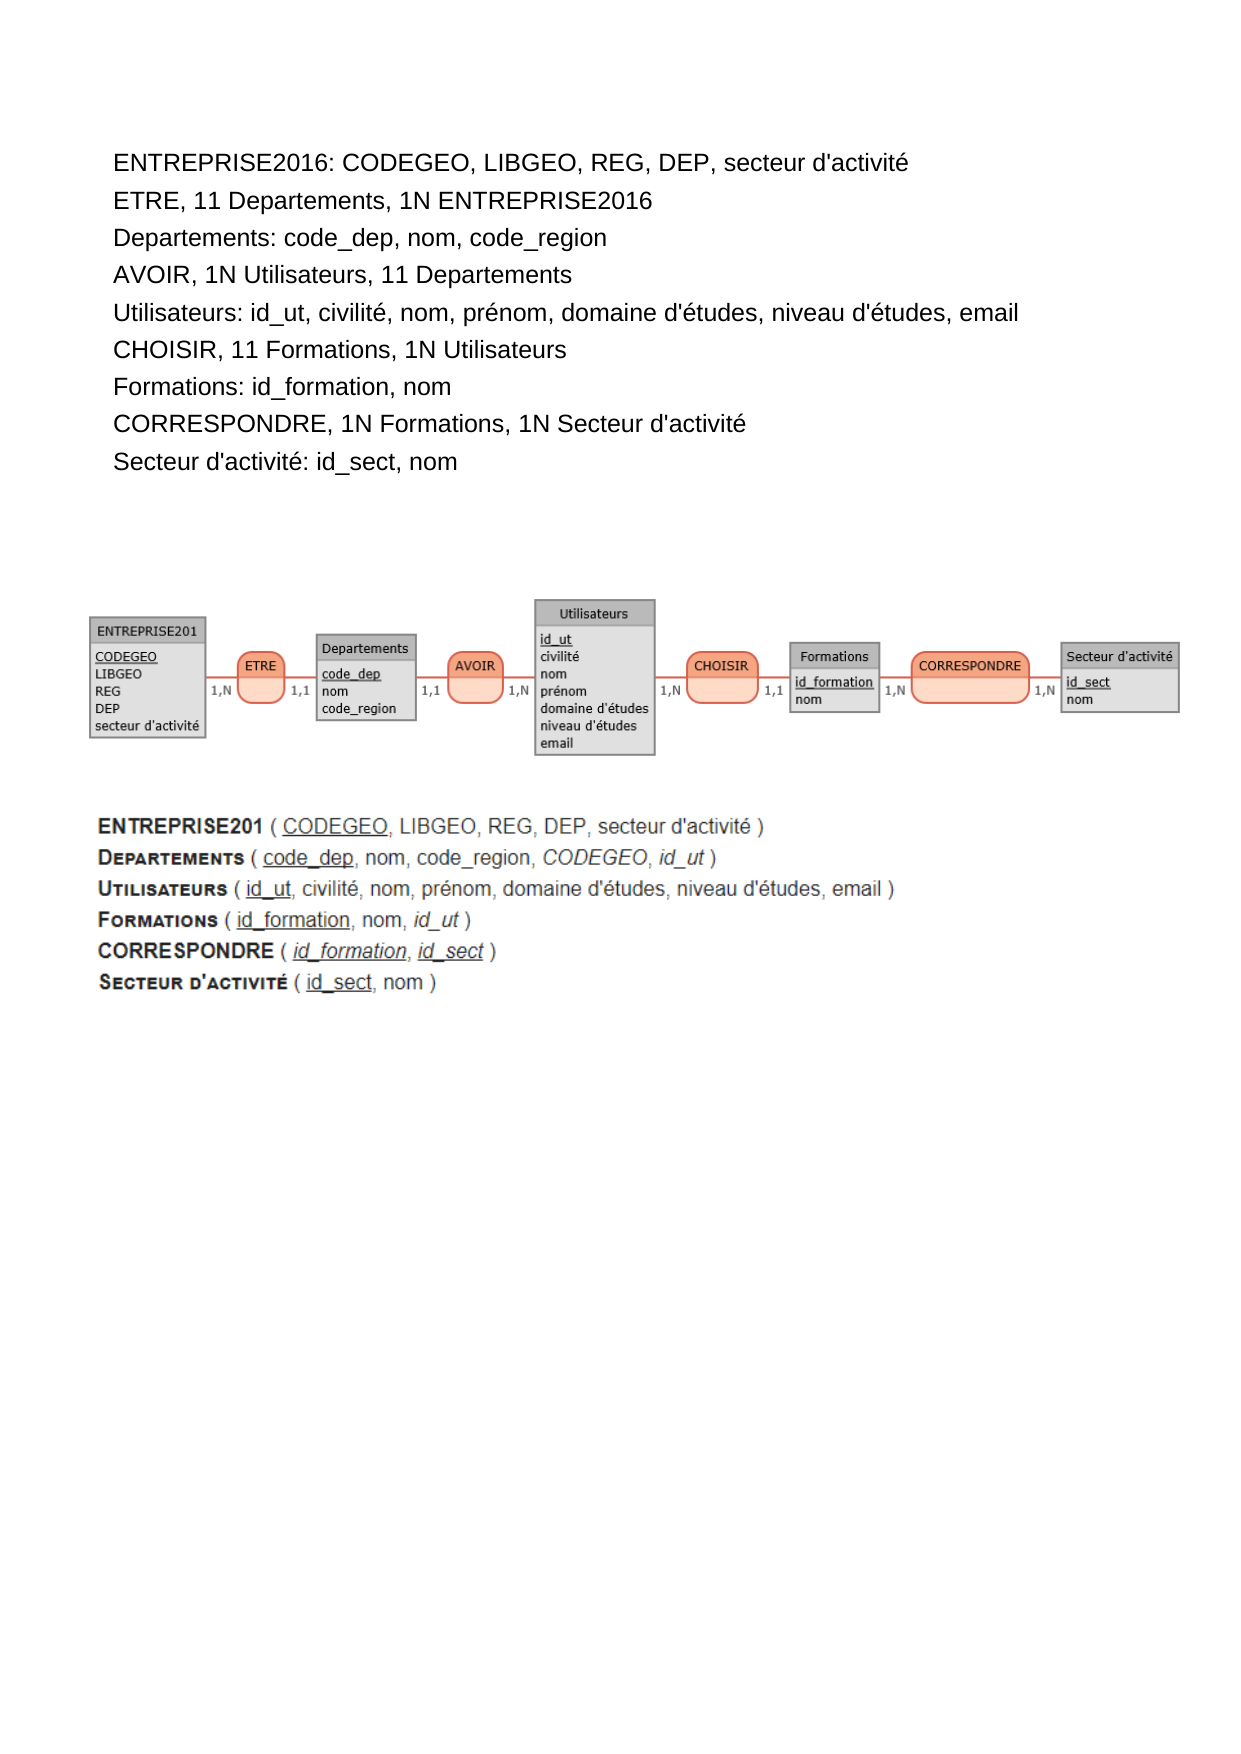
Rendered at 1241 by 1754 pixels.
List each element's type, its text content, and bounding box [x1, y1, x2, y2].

text CORRESPONDRE, 1N Formations, 1N Secteur d'activité [113, 409, 1161, 438]
text Utilisateurs: id_ut, civilité, nom, prénom, domaine d'études, niveau d'études, email [113, 297, 1161, 326]
picture [83, 595, 1191, 765]
picture [83, 801, 1191, 1005]
text Departements: code_dep, nom, code_region [113, 223, 1161, 252]
text Secteur d'activité: id_sect, nom [113, 447, 1161, 475]
text CHOISIR, 11 Formations, 1N Utilisateurs [113, 335, 1161, 363]
text ENTREPRISE2016: CODEGEO, LIBGEO, REG, DEP, secteur d'activité [113, 148, 1161, 177]
text Formations: id_formation, nom [113, 372, 1161, 401]
text ETRE, 11 Departements, 1N ENTREPRISE2016 [113, 186, 1161, 214]
text AVOIR, 1N Utilisateurs, 11 Departements [113, 260, 1161, 289]
